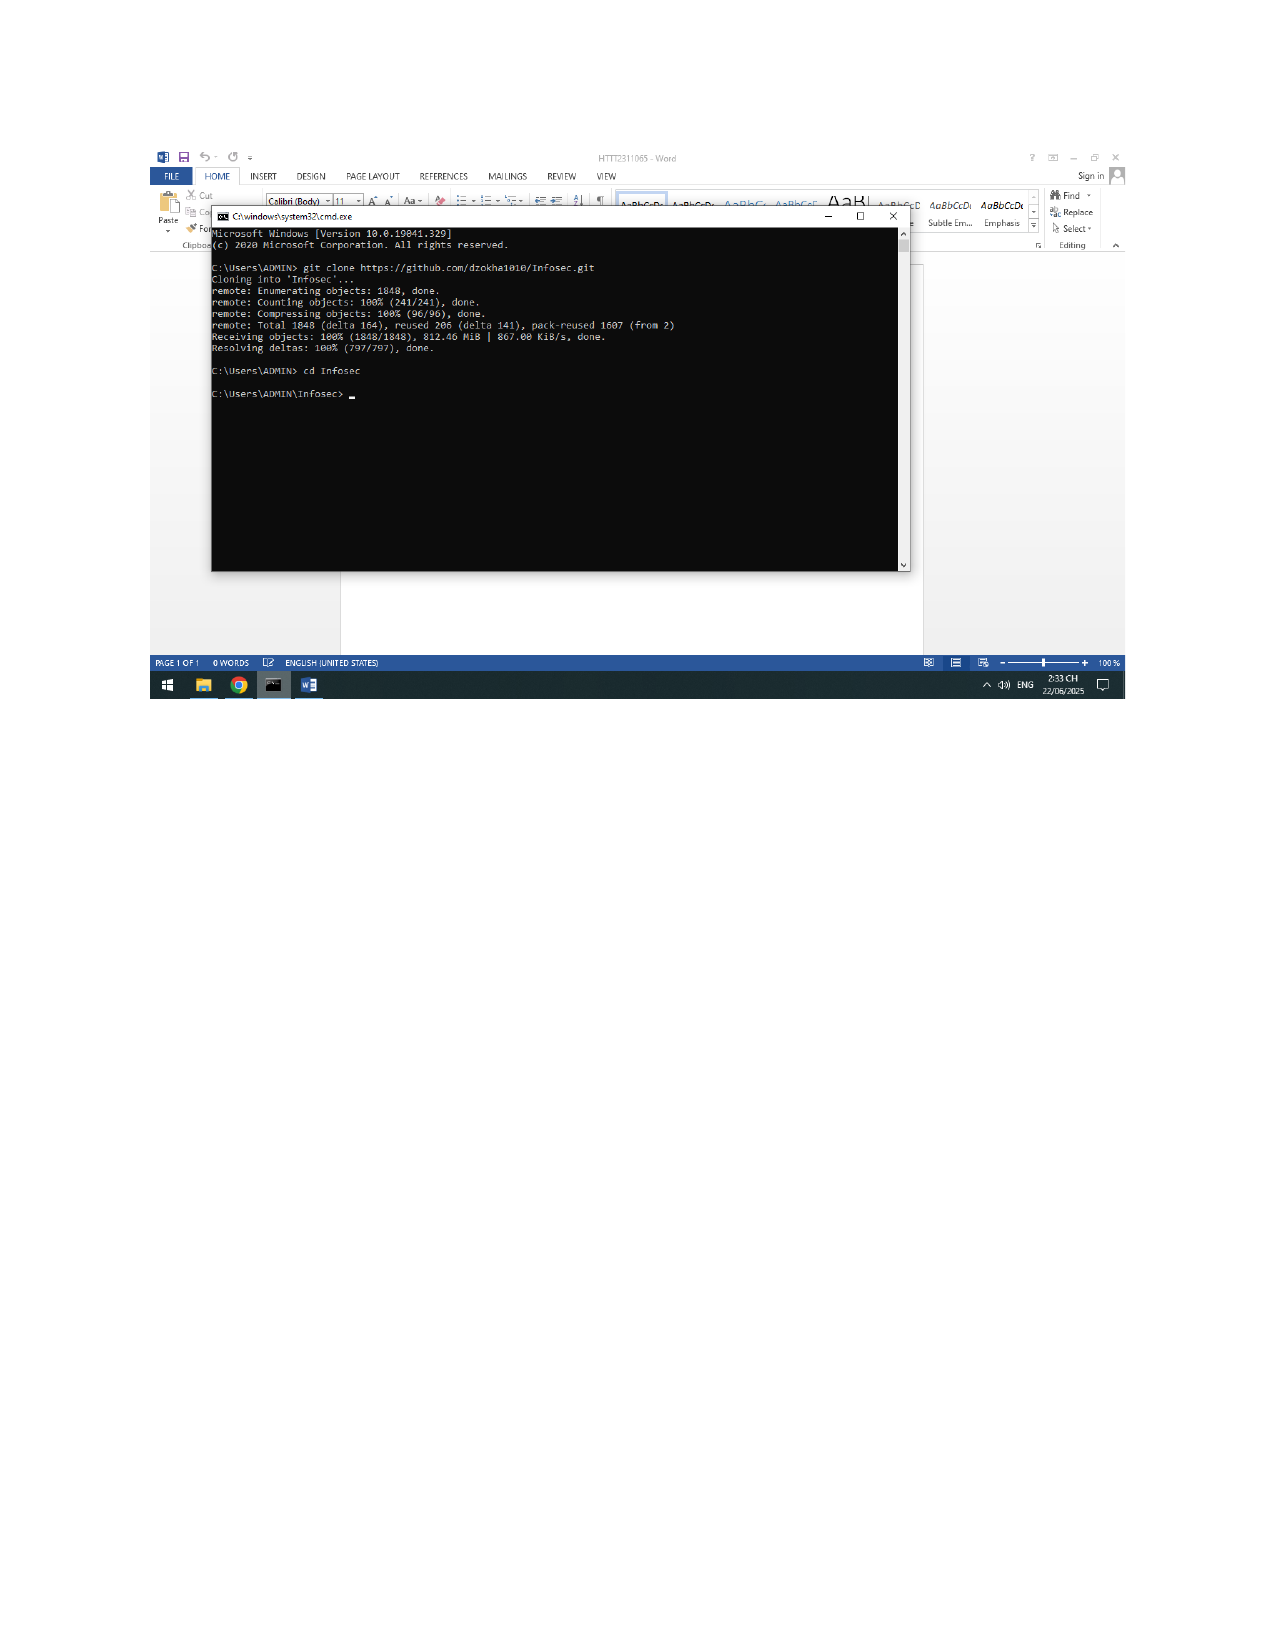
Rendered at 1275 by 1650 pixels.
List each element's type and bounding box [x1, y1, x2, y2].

picture [150, 150, 1125, 699]
